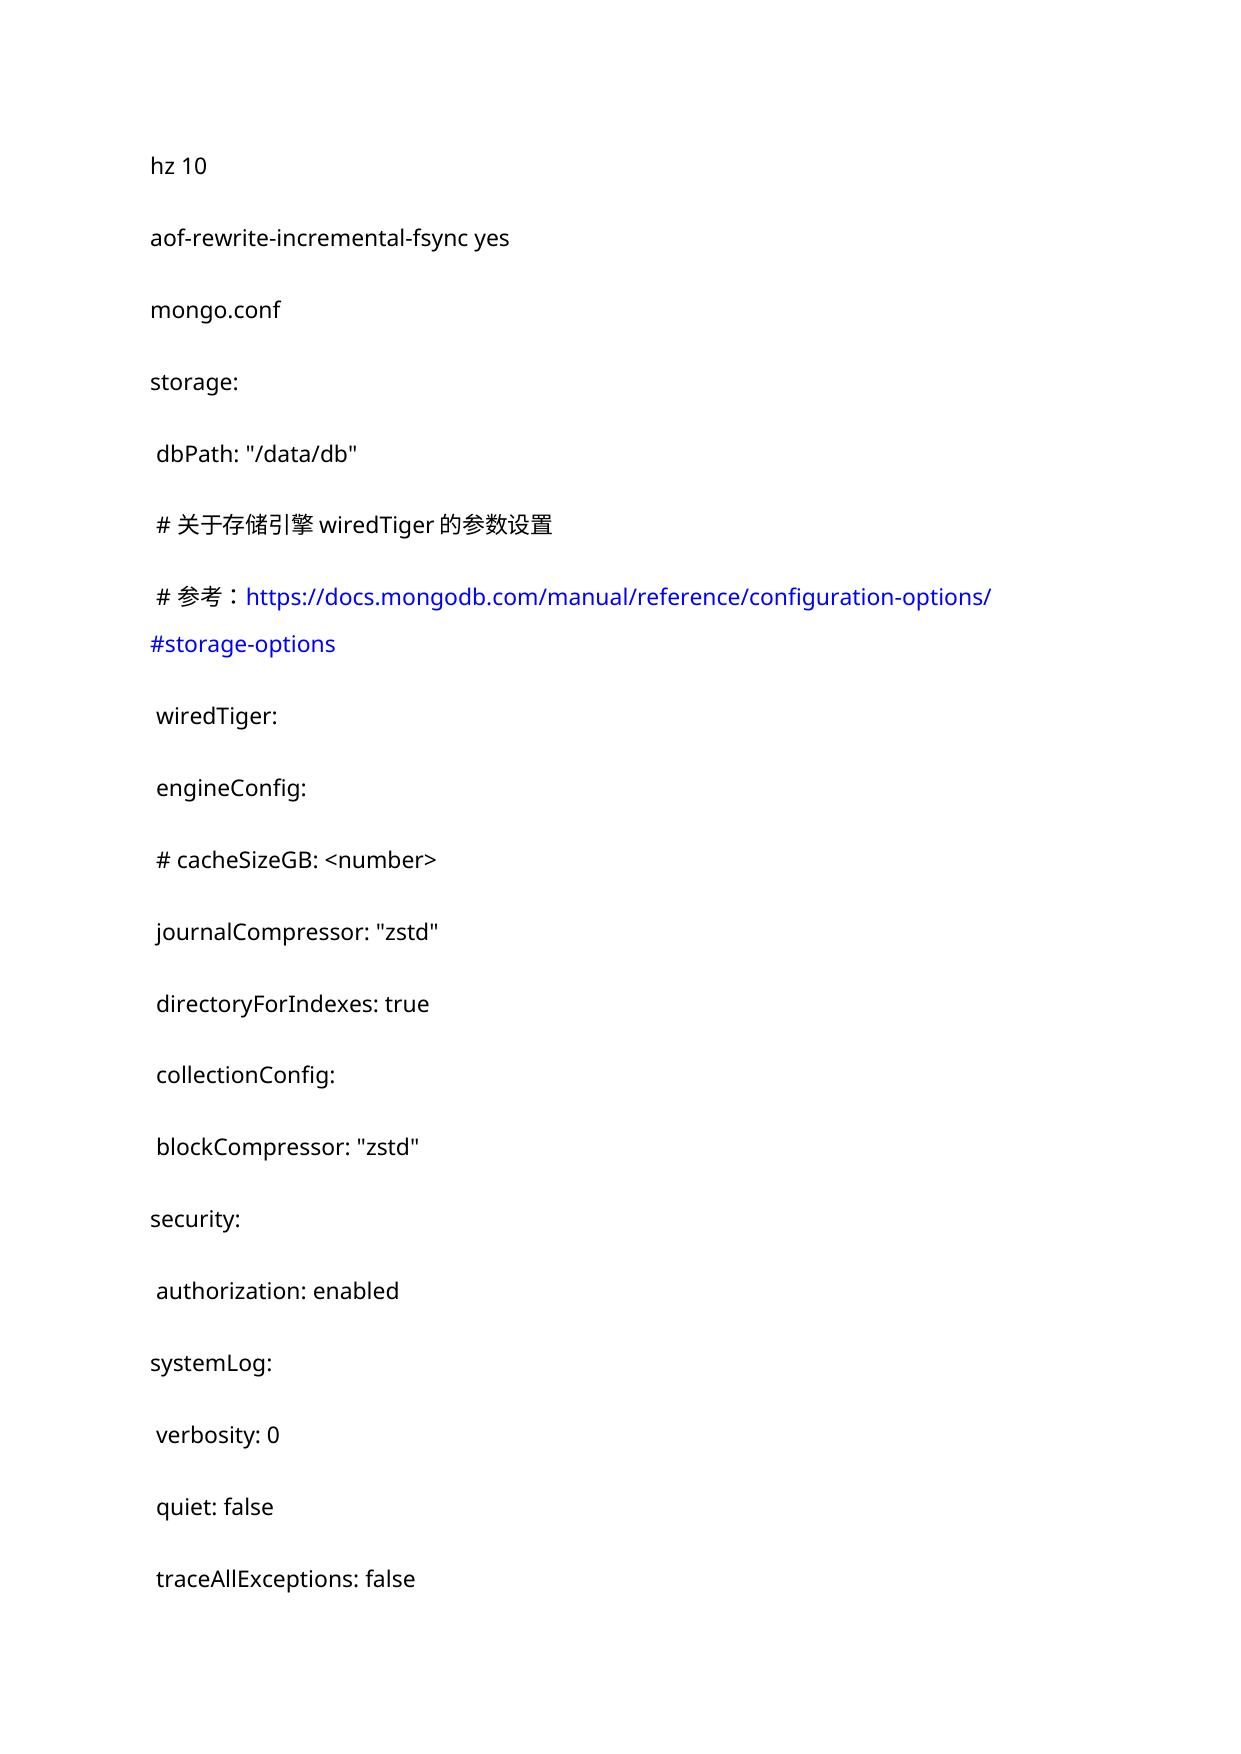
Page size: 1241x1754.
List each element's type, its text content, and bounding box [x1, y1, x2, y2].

text authorization: enabled [150, 1275, 1090, 1306]
text wiredTiger: [150, 700, 1090, 731]
text journalCompressor: "zstd" [150, 916, 1090, 947]
text storage: [150, 366, 1090, 397]
text collectionConfig: [150, 1059, 1090, 1091]
text hz 10 [150, 150, 1090, 181]
text aof-rewrite-incremental-fsync yes [150, 222, 1090, 253]
text engineConfig: [150, 772, 1090, 803]
text security: [150, 1203, 1090, 1234]
text dbPath: "/data/db" [150, 437, 1090, 469]
text verbosity: 0 [150, 1419, 1090, 1450]
text systemLog: [150, 1347, 1090, 1378]
text blockCompressor: "zstd" [150, 1131, 1090, 1162]
text directoryForIndexes: true [150, 987, 1090, 1019]
text # 关于存储引擎wiredTiger的参数设置 [150, 509, 1090, 541]
text mongo.conf [150, 294, 1090, 325]
text # 参考：https://docs.mongodb.com/manual/reference/configuration-options/#storage-options [150, 581, 1090, 659]
text traceAllExceptions: false [150, 1562, 1090, 1594]
text # cacheSizeGB: <number> [150, 844, 1090, 875]
text quiet: false [150, 1491, 1090, 1522]
